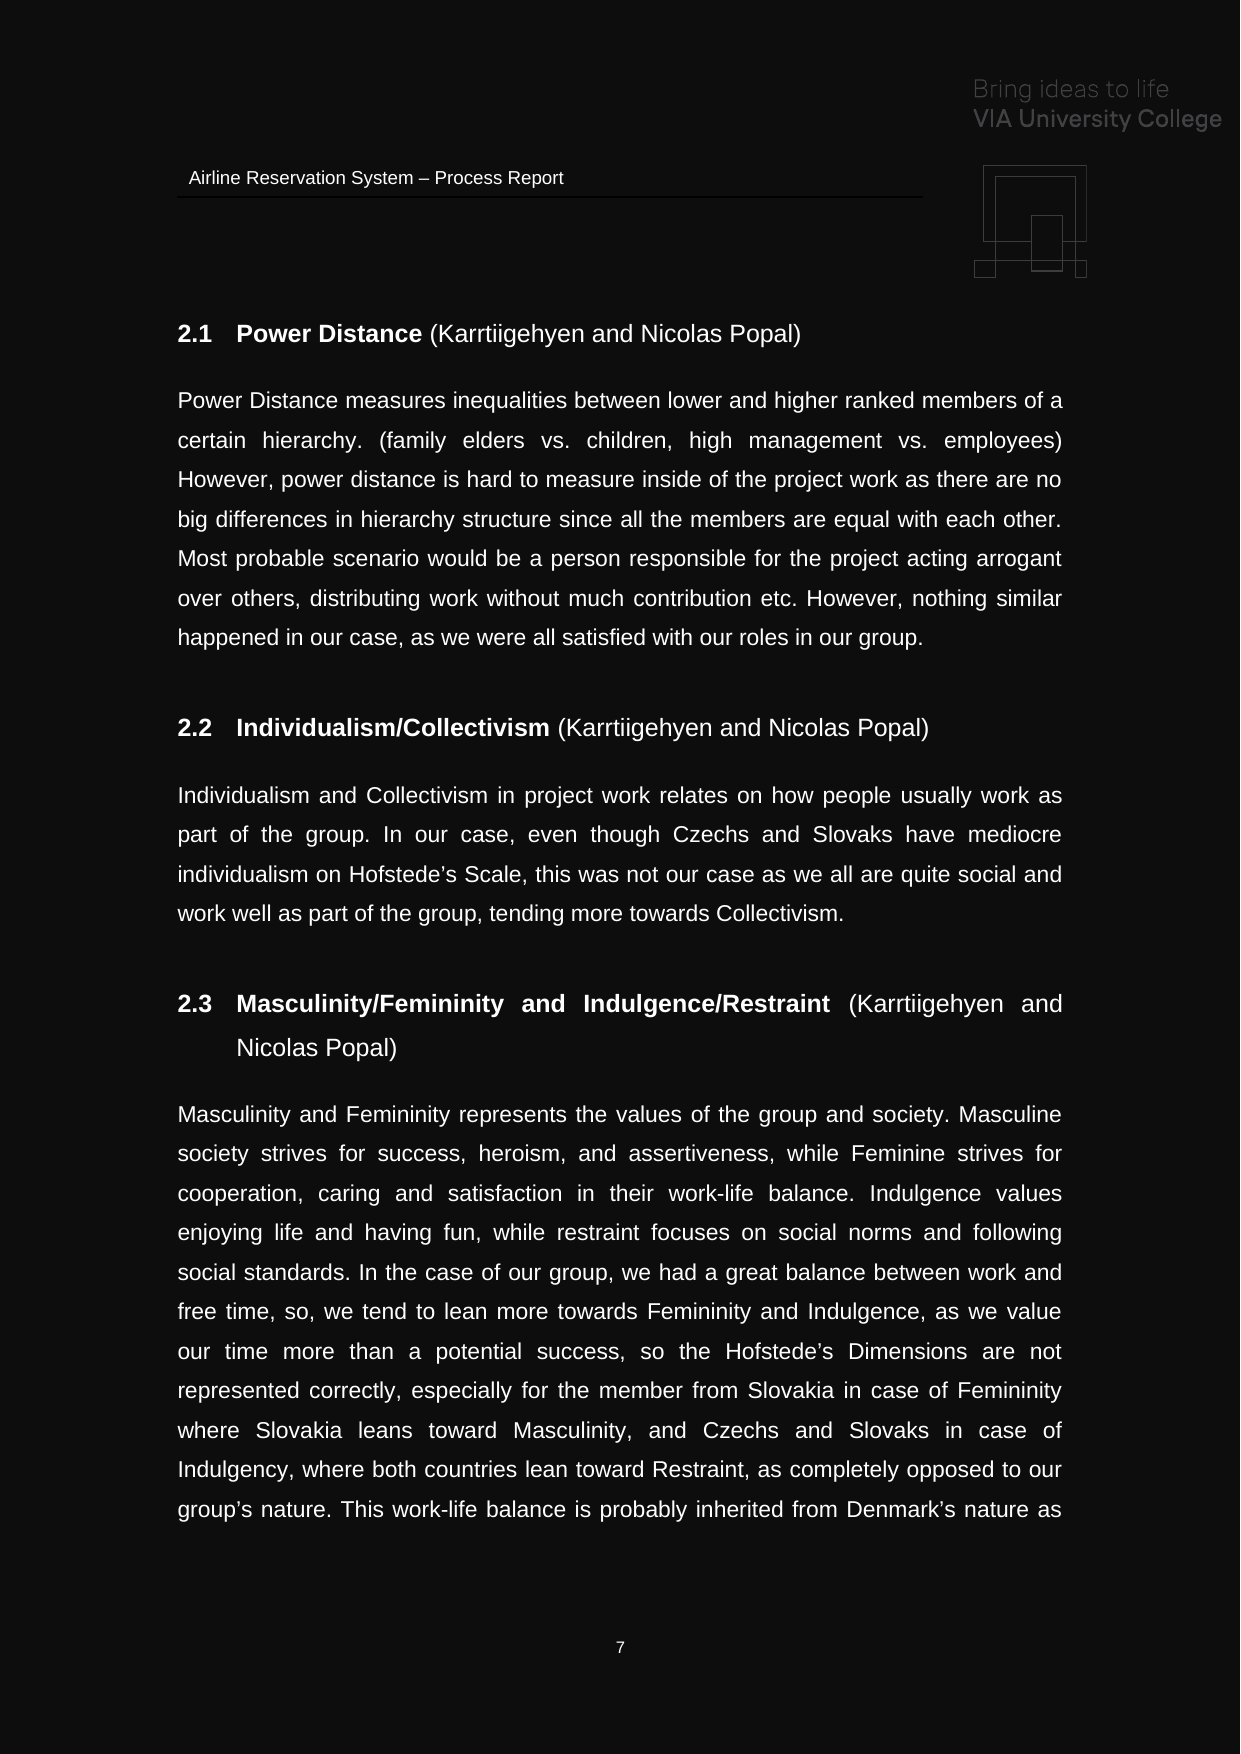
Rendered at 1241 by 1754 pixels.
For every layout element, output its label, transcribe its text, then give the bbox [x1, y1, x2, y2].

subtitle Power Distance (Karrtiigehyen and Nicolas Popal) [177, 319, 1063, 348]
text Power Distance measures inequalities between lower and higher ranked members of a certain hierarchy. (family elders vs. children, high management vs. employees) However, power distance is hard to measure inside of the project work as there are no big differences in hierarchy structure since all the members are equal with each other. Most probable scenario would be a person responsible for the project acting arrogant over others, distributing work without much contribution etc. However, nothing similar happened in our case, as we were all satisfied with our roles in our group. [177, 387, 1063, 650]
subtitle Individualism/Collectivism (Karrtiigehyen and Nicolas Popal) [177, 713, 1063, 742]
text Individualism and Collectivism in project work relates on how people usually work as part of the group. In our case, even though Czechs and Slovaks have mediocre individualism on Hofstede’s Scale, this was not our case as we all are quite social and work well as part of the group, tending more towards Collectivism. [177, 782, 1063, 926]
subtitle Masculinity/Femininity and Indulgence/Restraint (Karrtiigehyen and Nicolas Popal) [177, 989, 1063, 1061]
